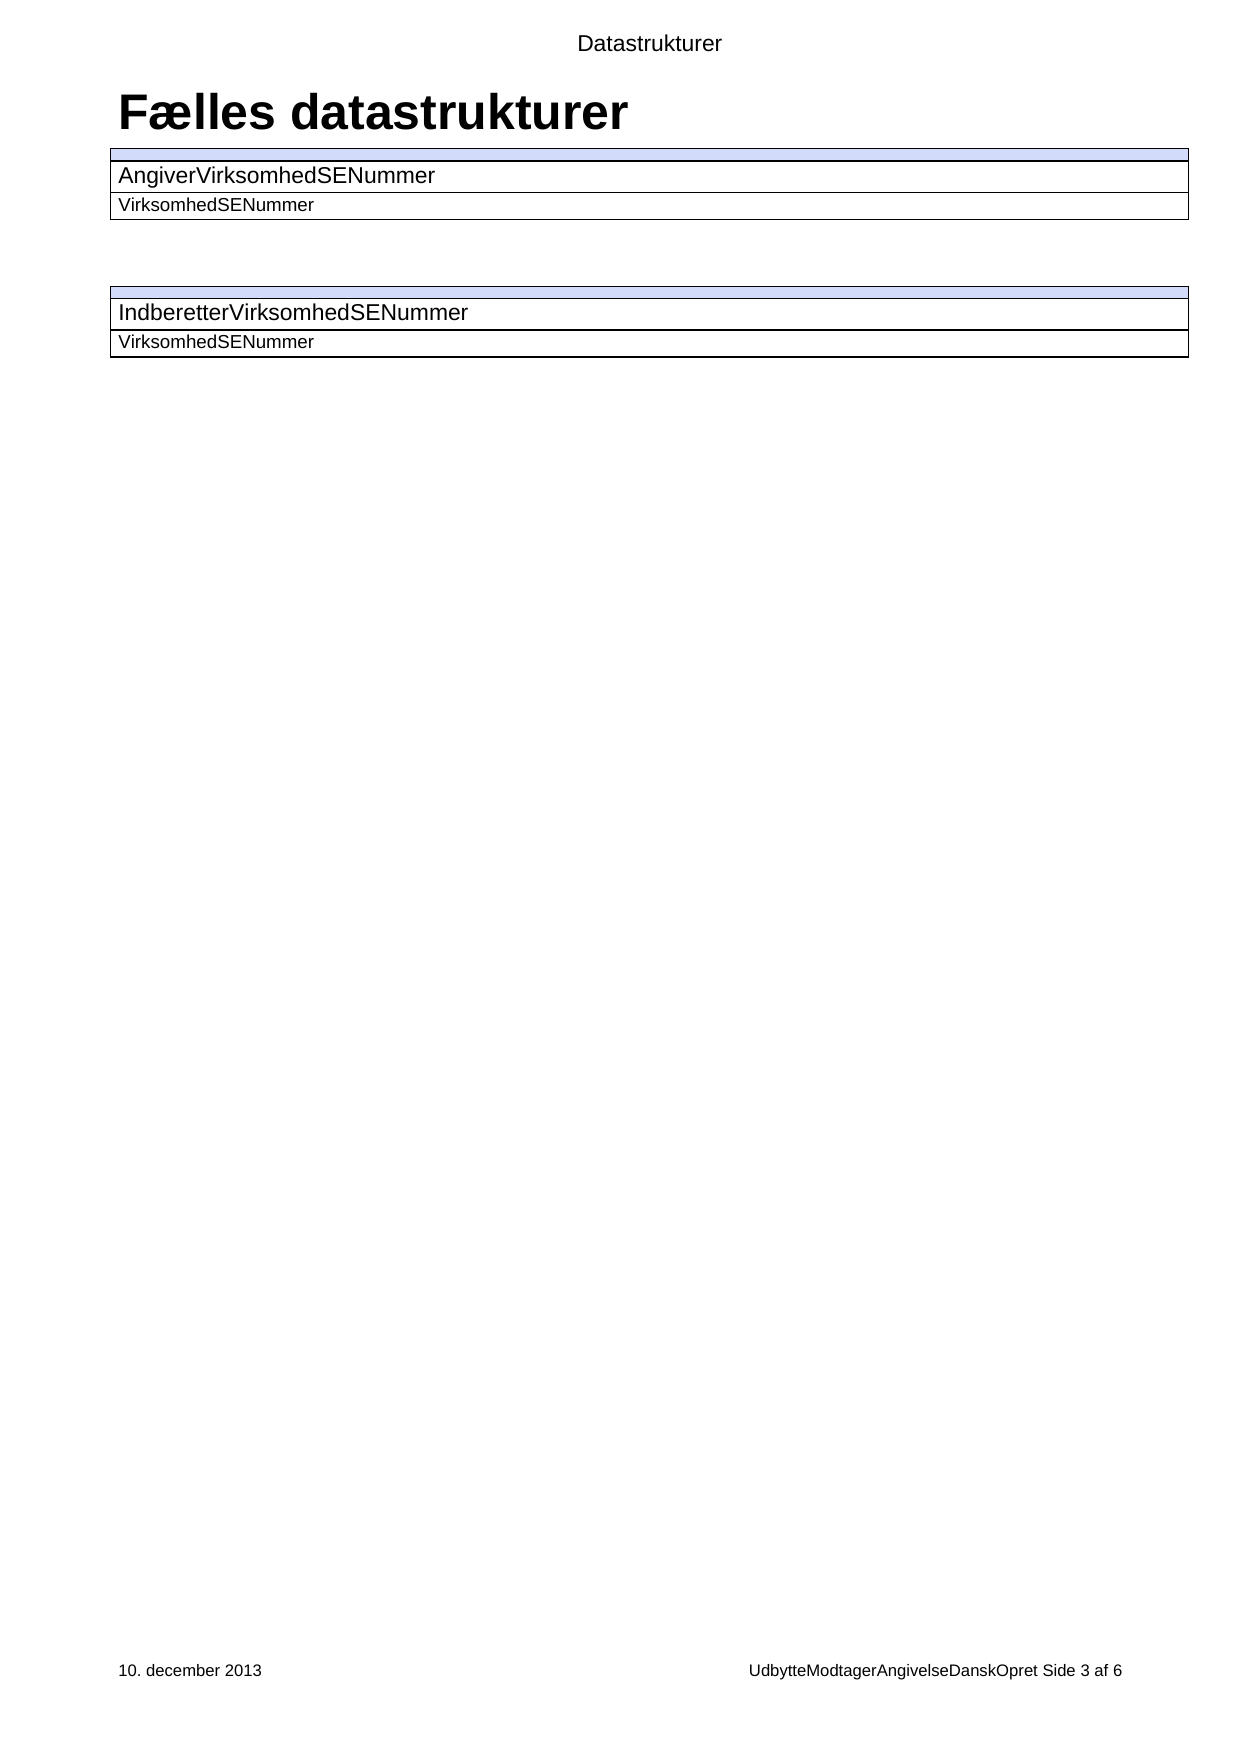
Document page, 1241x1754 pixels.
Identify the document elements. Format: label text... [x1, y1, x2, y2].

table_header [111, 287, 1188, 298]
table_cell AngiverVirksomhedSENummer [111, 162, 1188, 192]
table_header [111, 149, 1188, 160]
text Fælles datastrukturer [118, 82, 1181, 140]
table_cell IndberetterVirksomhedSENummer [111, 299, 1188, 329]
table_cell VirksomhedSENummer [111, 193, 1188, 219]
table_cell VirksomhedSENummer [111, 331, 1188, 356]
